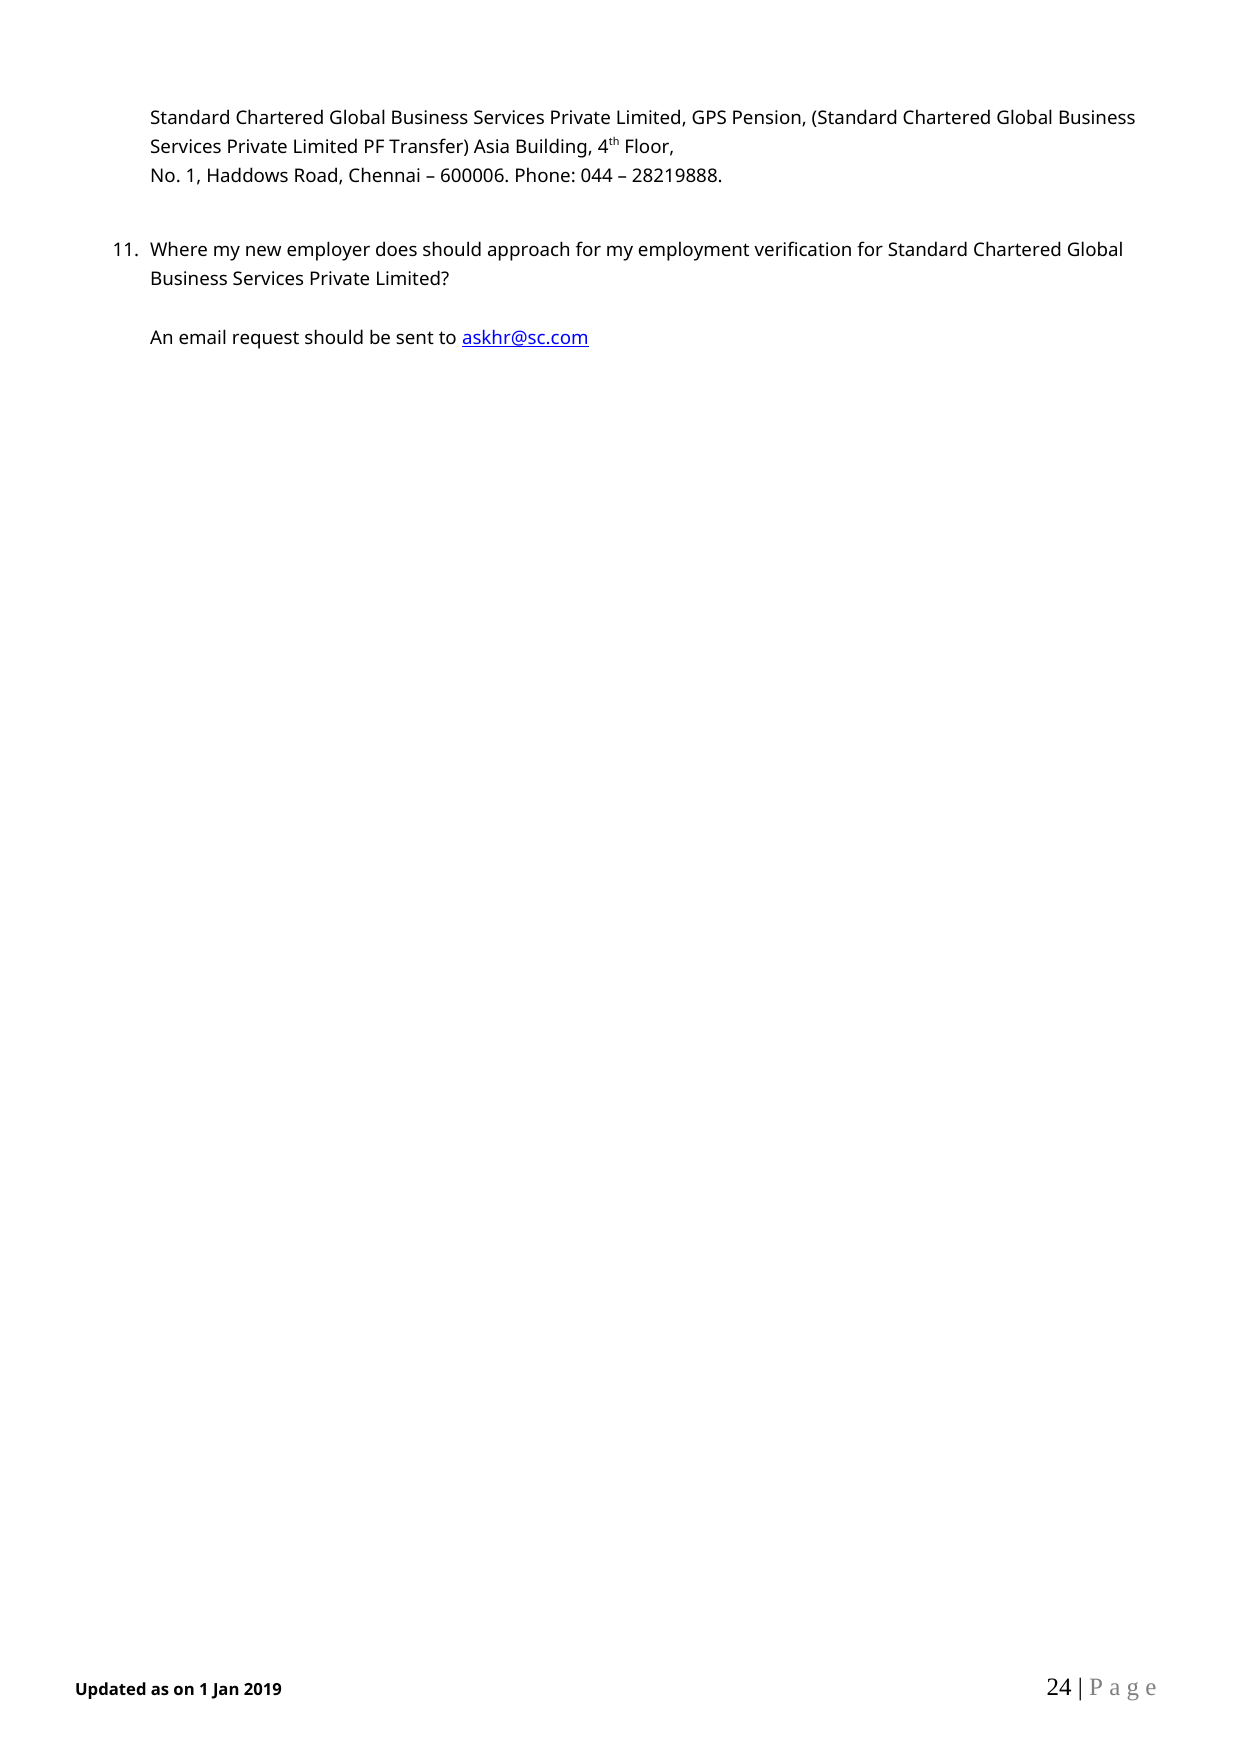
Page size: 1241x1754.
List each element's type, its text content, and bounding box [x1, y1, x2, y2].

text Standard Chartered Global Business Services Private Limited, GPS Pension, (Standard Chartered Global Business Services Private Limited PF Transfer) Asia Building, 4th Floor, No. 1, Haddows Road, Chennai – 600006. Phone: 044 – 28219888. [150, 104, 1165, 188]
list Where my new employer does should approach for my employment verification for Standard Chartered Global Business Services Private Limited? [112, 236, 1165, 291]
text An email request should be sent to askhr@sc.com [150, 324, 1165, 349]
